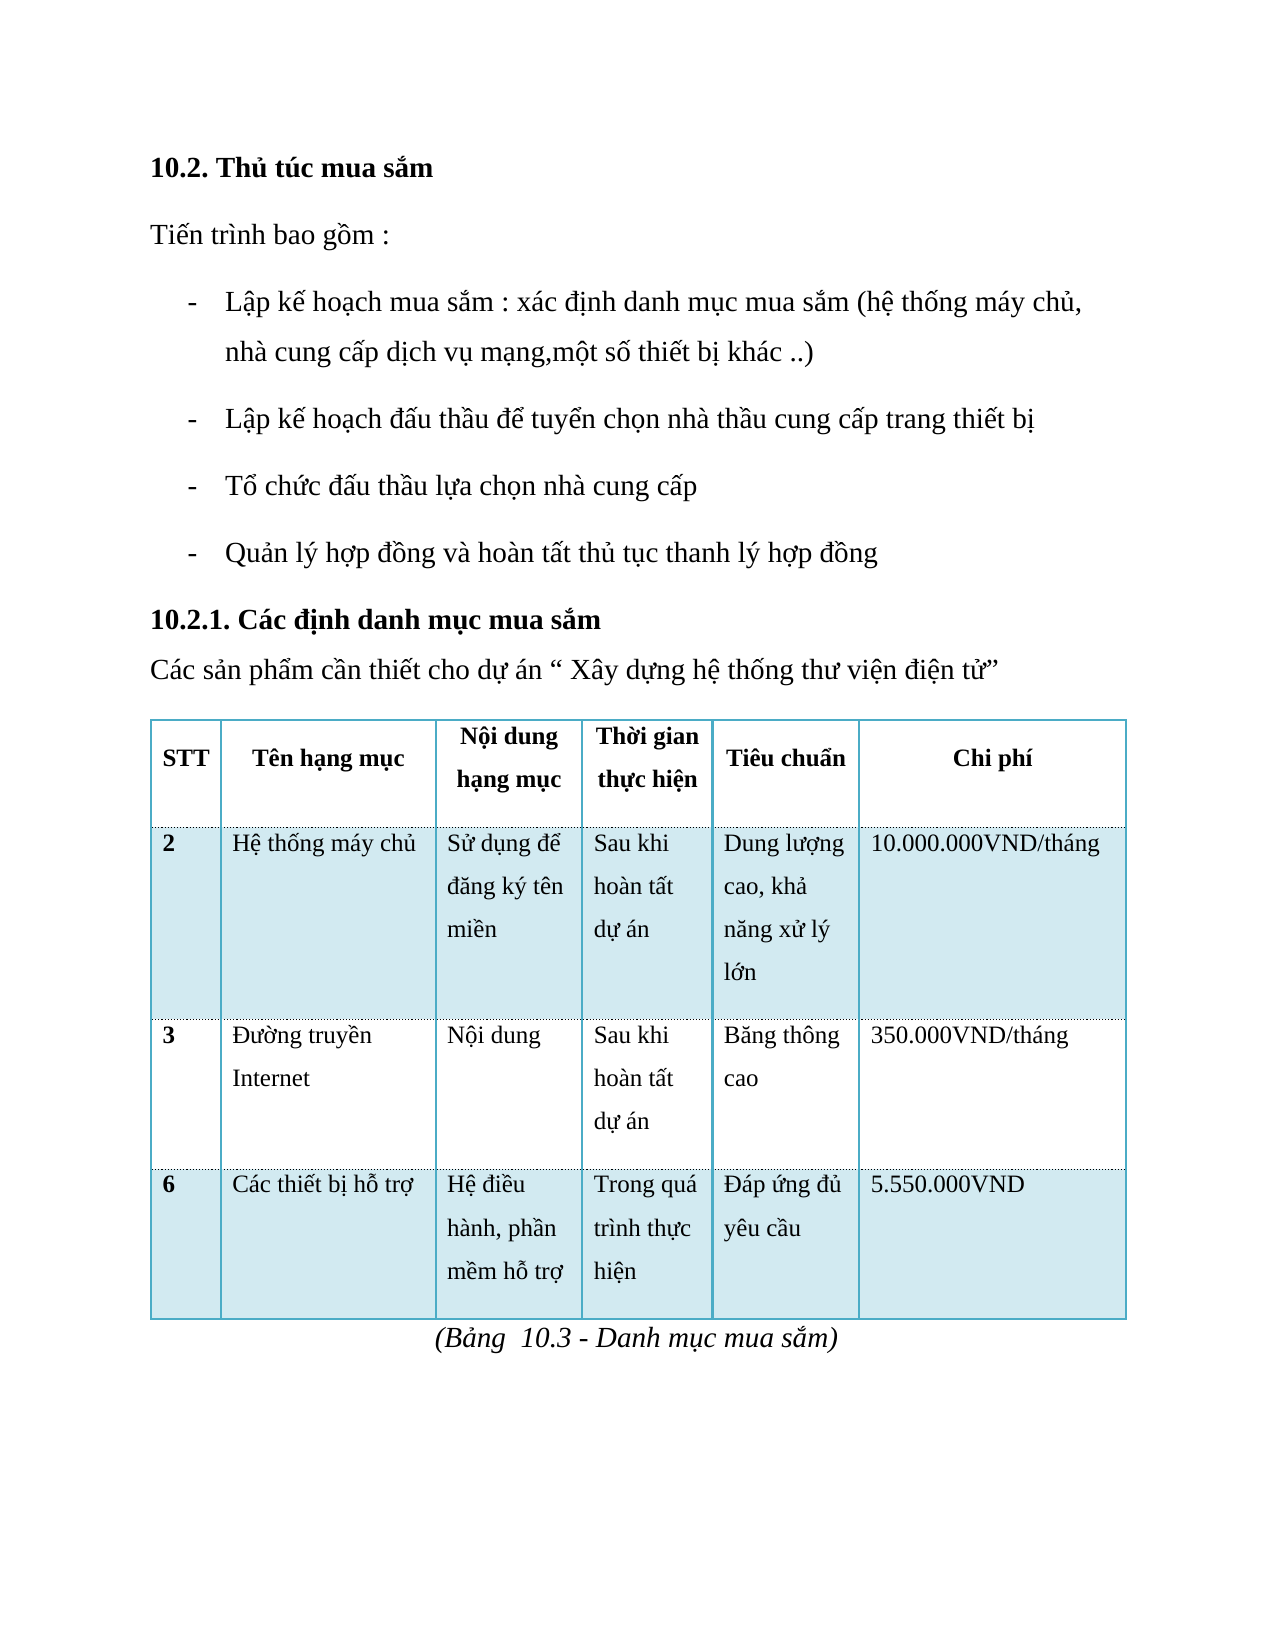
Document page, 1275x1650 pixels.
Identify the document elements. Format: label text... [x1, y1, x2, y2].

table_header Nội dung hạng mục [437, 721, 581, 827]
table_cell Nội dung [437, 1019, 581, 1168]
list Lập kế hoạch mua sắm : xác định danh mục mua sắm (hệ thống máy chủ, nhà cung cấp dịch vụ mạng,một số thiết bị khác ..) [187, 284, 1125, 368]
table_cell Sau khi hoàn tất dự án [583, 827, 711, 1019]
text Các sản phẩm cần thiết cho dự án “ Xây dựng hệ thống thư viện điện tử” [150, 652, 1125, 686]
table_cell Sau khi hoàn tất dự án [583, 1019, 711, 1168]
list Tổ chức đấu thầu lựa chọn nhà cung cấp [187, 468, 1125, 502]
table_cell Sử dụng để đăng ký tên miền [437, 827, 581, 1019]
table_header Tên hạng mục [222, 721, 435, 827]
table_cell Dung lượng cao, khả năng xử lý lớn [714, 827, 858, 1019]
text (Bảng 10.3 - Danh mục mua sắm) [150, 1320, 1125, 1353]
table_cell Các thiết bị hỗ trợ [222, 1169, 435, 1318]
table_cell 5.550.000VND [860, 1169, 1125, 1318]
table_cell Băng thông cao [714, 1019, 858, 1168]
table_header Thời gian thực hiện [583, 721, 711, 827]
table_header Chi phí [860, 721, 1125, 827]
table_header STT [152, 721, 220, 827]
table_cell 10.000.000VND/tháng [860, 827, 1125, 1019]
table_cell 3 [152, 1019, 220, 1168]
list Lập kế hoạch đấu thầu để tuyển chọn nhà thầu cung cấp trang thiết bị [187, 401, 1125, 435]
table_cell Hệ thống máy chủ [222, 827, 435, 1019]
table_cell 350.000VND/tháng [860, 1019, 1125, 1168]
table_cell 2 [152, 827, 220, 1019]
table_cell Đáp ứng đủ yêu cầu [714, 1169, 858, 1318]
subtitle 10.2.1. Các định danh mục mua sắm [150, 602, 1125, 636]
table_cell Trong quá trình thực hiện [583, 1169, 711, 1318]
text Tiến trình bao gồm : [150, 217, 1125, 251]
table_cell Đường truyền Internet [222, 1019, 435, 1168]
table_header Tiêu chuẩn [714, 721, 858, 827]
list Quản lý hợp đồng và hoàn tất thủ tục thanh lý hợp đồng [187, 535, 1125, 569]
subtitle 10.2. Thủ túc mua sắm [150, 150, 1125, 183]
table_cell 6 [152, 1169, 220, 1318]
table_cell Hệ điều hành, phần mềm hỗ trợ [437, 1169, 581, 1318]
